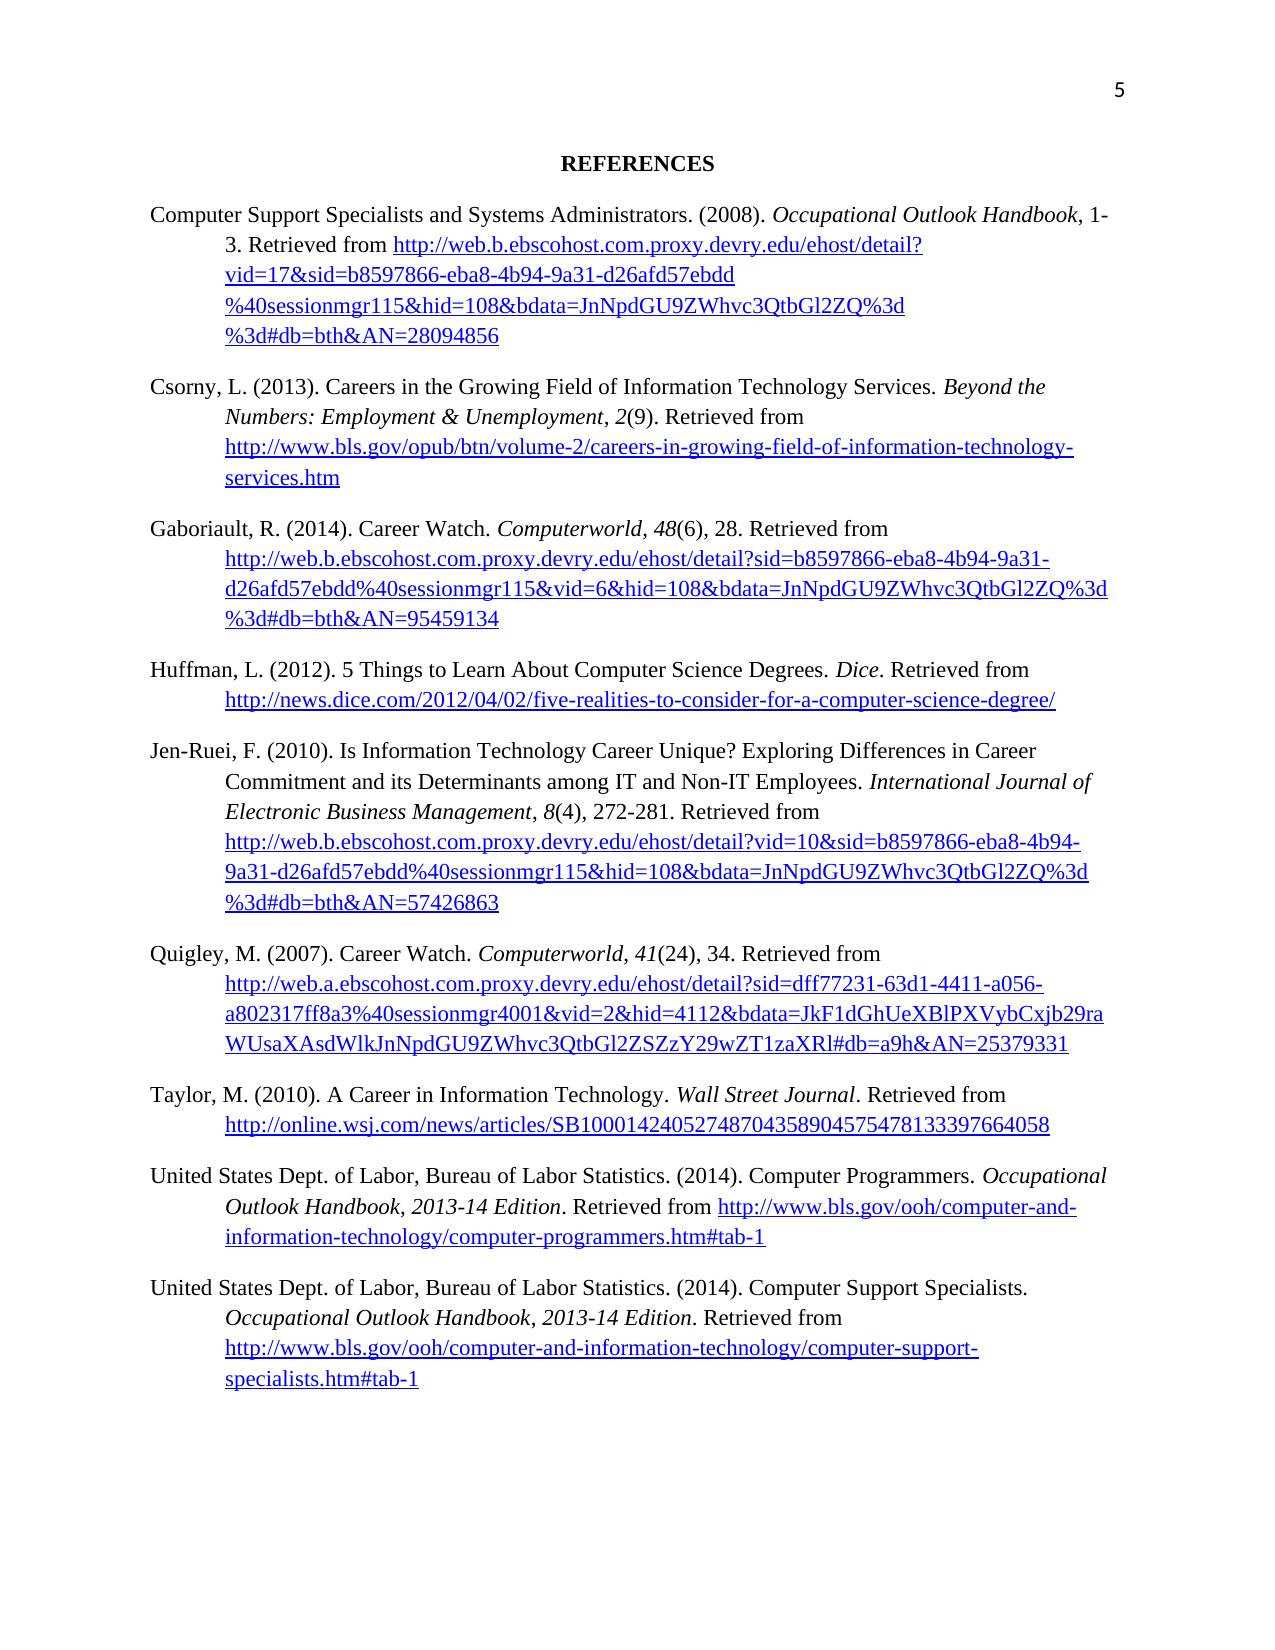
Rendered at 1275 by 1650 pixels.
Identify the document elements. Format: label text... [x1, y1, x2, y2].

text REFERENCES [150, 150, 1125, 176]
text Csorny, L. (2013). Careers in the Growing Field of Information Technology Services. Beyond the Numbers: Employment & Unemployment, 2(9). Retrieved from http://www.bls.gov/opub/btn/volume-2/careers-in-growing-field-of-information-technology-services.htm [150, 373, 1125, 490]
text Taylor, M. (2010). A Career in Information Technology. Wall Street Journal. Retrieved from http://online.wsj.com/news/articles/SB10001424052748704358904575478133397664058 [150, 1081, 1125, 1138]
text United States Dept. of Labor, Bureau of Labor Statistics. (2014). Computer Support Specialists. Occupational Outlook Handbook, 2013-14 Edition. Retrieved from http://www.bls.gov/ooh/computer-and-information-technology/computer-support-specialists.htm#tab-1 [150, 1274, 1125, 1391]
text United States Dept. of Labor, Bureau of Labor Statistics. (2014). Computer Programmers. Occupational Outlook Handbook, 2013-14 Edition. Retrieved from http://www.bls.gov/ooh/computer-and-information-technology/computer-programmers.htm#tab-1 [150, 1162, 1125, 1249]
text Computer Support Specialists and Systems Administrators. (2008). Occupational Outlook Handbook, 1-3. Retrieved from http://web.b.ebscohost.com.proxy.devry.edu/ehost/detail?vid=17&sid=b8597866-eba8-4b94-9a31-d26afd57ebdd%40sessionmgr115&hid=108&bdata=JnNpdGU9ZWhvc3QtbGl2ZQ%3d%3d#db=bth&AN=28094856 [150, 201, 1125, 348]
text Gaboriault, R. (2014). Career Watch. Computerworld, 48(6), 28. Retrieved from http://web.b.ebscohost.com.proxy.devry.edu/ehost/detail?sid=b8597866-eba8-4b94-9a31-d26afd57ebdd%40sessionmgr115&vid=6&hid=108&bdata=JnNpdGU9ZWhvc3QtbGl2ZQ%3d%3d#db=bth&AN=95459134 [150, 514, 1125, 632]
text Quigley, M. (2007). Career Watch. Computerworld, 41(24), 34. Retrieved from http://web.a.ebscohost.com.proxy.devry.edu/ehost/detail?sid=dff77231-63d1-4411-a056-a802317ff8a3%40sessionmgr4001&vid=2&hid=4112&bdata=JkF1dGhUeXBlPXVybCxjb29raWUsaXAsdWlkJnNpdGU9ZWhvc3QtbGl2ZSZzY29wZT1zaXRl#db=a9h&AN=25379331 [150, 939, 1125, 1057]
text Jen-Ruei, F. (2010). Is Information Technology Career Unique? Exploring Differences in Career Commitment and its Determinants among IT and Non-IT Employees. International Journal of Electronic Business Management, 8(4), 272-281. Retrieved from http://web.b.ebscohost.com.proxy.devry.edu/ehost/detail?vid=10&sid=b8597866-eba8-4b94-9a31-d26afd57ebdd%40sessionmgr115&hid=108&bdata=JnNpdGU9ZWhvc3QtbGl2ZQ%3d%3d#db=bth&AN=57426863 [150, 737, 1125, 915]
text Huffman, L. (2012). 5 Things to Learn About Computer Science Degrees. Dice. Retrieved from http://news.dice.com/2012/04/02/five-realities-to-consider-for-a-computer-science-degree/ [150, 656, 1125, 713]
